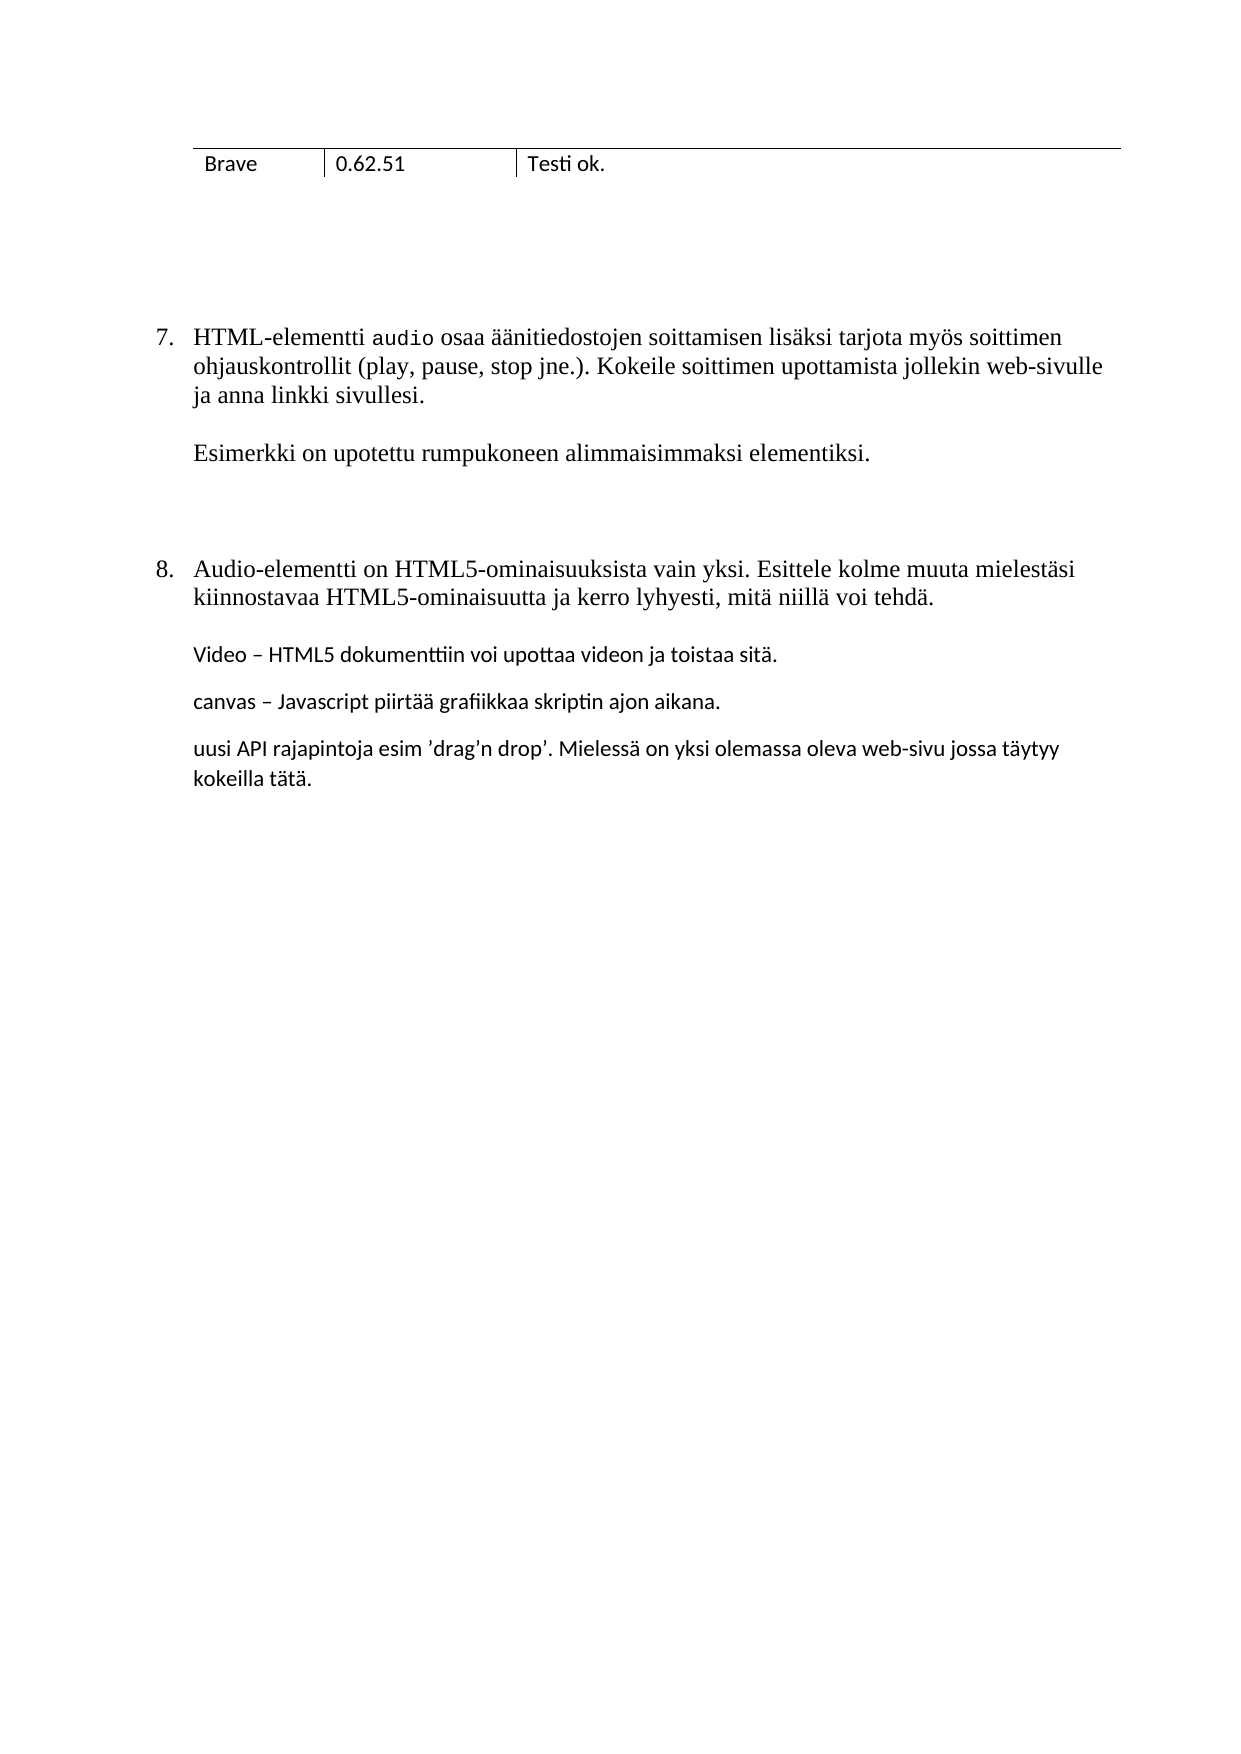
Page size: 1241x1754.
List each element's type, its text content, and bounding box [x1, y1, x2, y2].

table_cell 0.62.51 [325, 149, 516, 177]
list Audio-elementti on HTML5-ominaisuuksista vain yksi. Esittele kolme muuta mielestäsi kiinnostavaa HTML5-ominaisuutta ja kerro lyhyesti, mitä niillä voi tehdä. [156, 554, 1122, 611]
table_cell Brave [193, 149, 324, 177]
text Esimerkki on upotettu rumpukoneen alimmaisimmaksi elementiksi. [193, 438, 1122, 467]
list HTML-elementti audio osaa äänitiedostojen soittamisen lisäksi tarjota myös soittimen ohjauskontrollit (play, pause, stop jne.). Kokeile soittimen upottamista jollekin web-sivulle ja anna linkki sivullesi. [156, 322, 1122, 409]
text uusi API rajapintoja esim ’drag’n drop’. Mielessä on yksi olemassa oleva web-sivu jossa täytyy kokeilla tätä. [193, 734, 1122, 792]
table_cell Testi ok. [517, 149, 1121, 177]
text canvas – Javascript piirtää grafiikkaa skriptin ajon aikana. [193, 687, 1122, 715]
text Video – HTML5 dokumenttiin voi upottaa videon ja toistaa sitä. [193, 640, 1122, 668]
